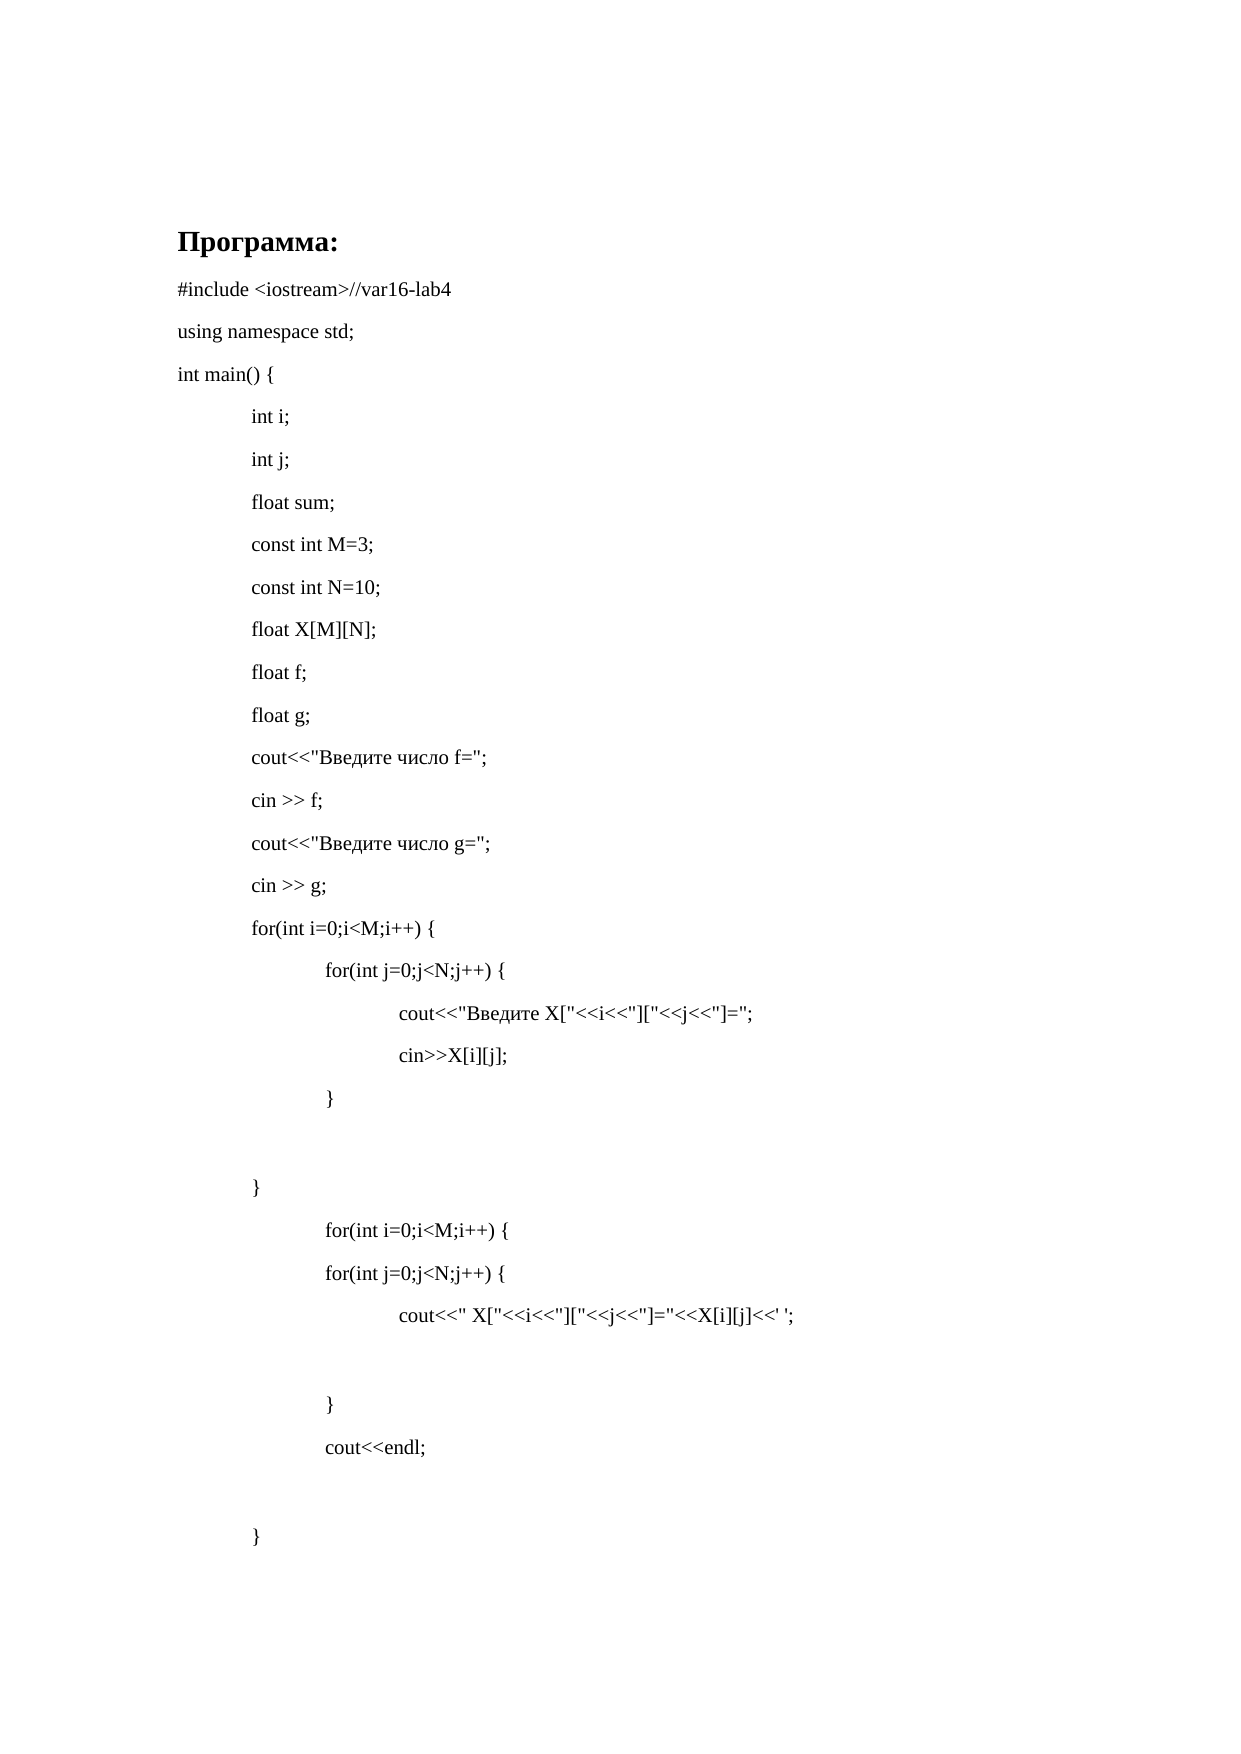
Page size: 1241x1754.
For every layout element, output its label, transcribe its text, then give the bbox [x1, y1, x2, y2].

text cout<<endl; [177, 1435, 1152, 1459]
text cout<<"Введите число g="; [177, 830, 1152, 854]
text cin >> f; [177, 788, 1152, 812]
text cout<<"Введите число f="; [177, 745, 1152, 769]
text float sum; [177, 489, 1152, 514]
text for(int i=0;i<M;i++) { [177, 1218, 1152, 1242]
text int j; [177, 447, 1152, 471]
text for(int i=0;i<M;i++) { [177, 916, 1152, 940]
text for(int j=0;j<N;j++) { [177, 958, 1152, 982]
text using namespace std; [177, 319, 1152, 343]
text cout<<" X["<<i<<"]["<<j<<"]="<<X[i][j]<<' '; [177, 1303, 1152, 1327]
text } [177, 1392, 1152, 1416]
text for(int j=0;j<N;j++) { [177, 1260, 1152, 1284]
text cin>>X[i][j]; [177, 1043, 1152, 1067]
text Программа: [177, 224, 1152, 257]
text int i; [177, 404, 1152, 428]
text cin >> g; [177, 873, 1152, 897]
text float g; [177, 703, 1152, 727]
text #include <iostream>//var16-lab4 [177, 277, 1152, 301]
text const int M=3; [177, 532, 1152, 556]
text } [177, 1086, 1152, 1110]
text } [177, 1175, 1152, 1199]
text const int N=10; [177, 575, 1152, 599]
text } [177, 1524, 1152, 1548]
text int main() { [177, 362, 1152, 386]
text cout<<"Введите X["<<i<<"]["<<j<<"]="; [177, 1001, 1152, 1025]
text float f; [177, 660, 1152, 684]
text float X[M][N]; [177, 617, 1152, 641]
